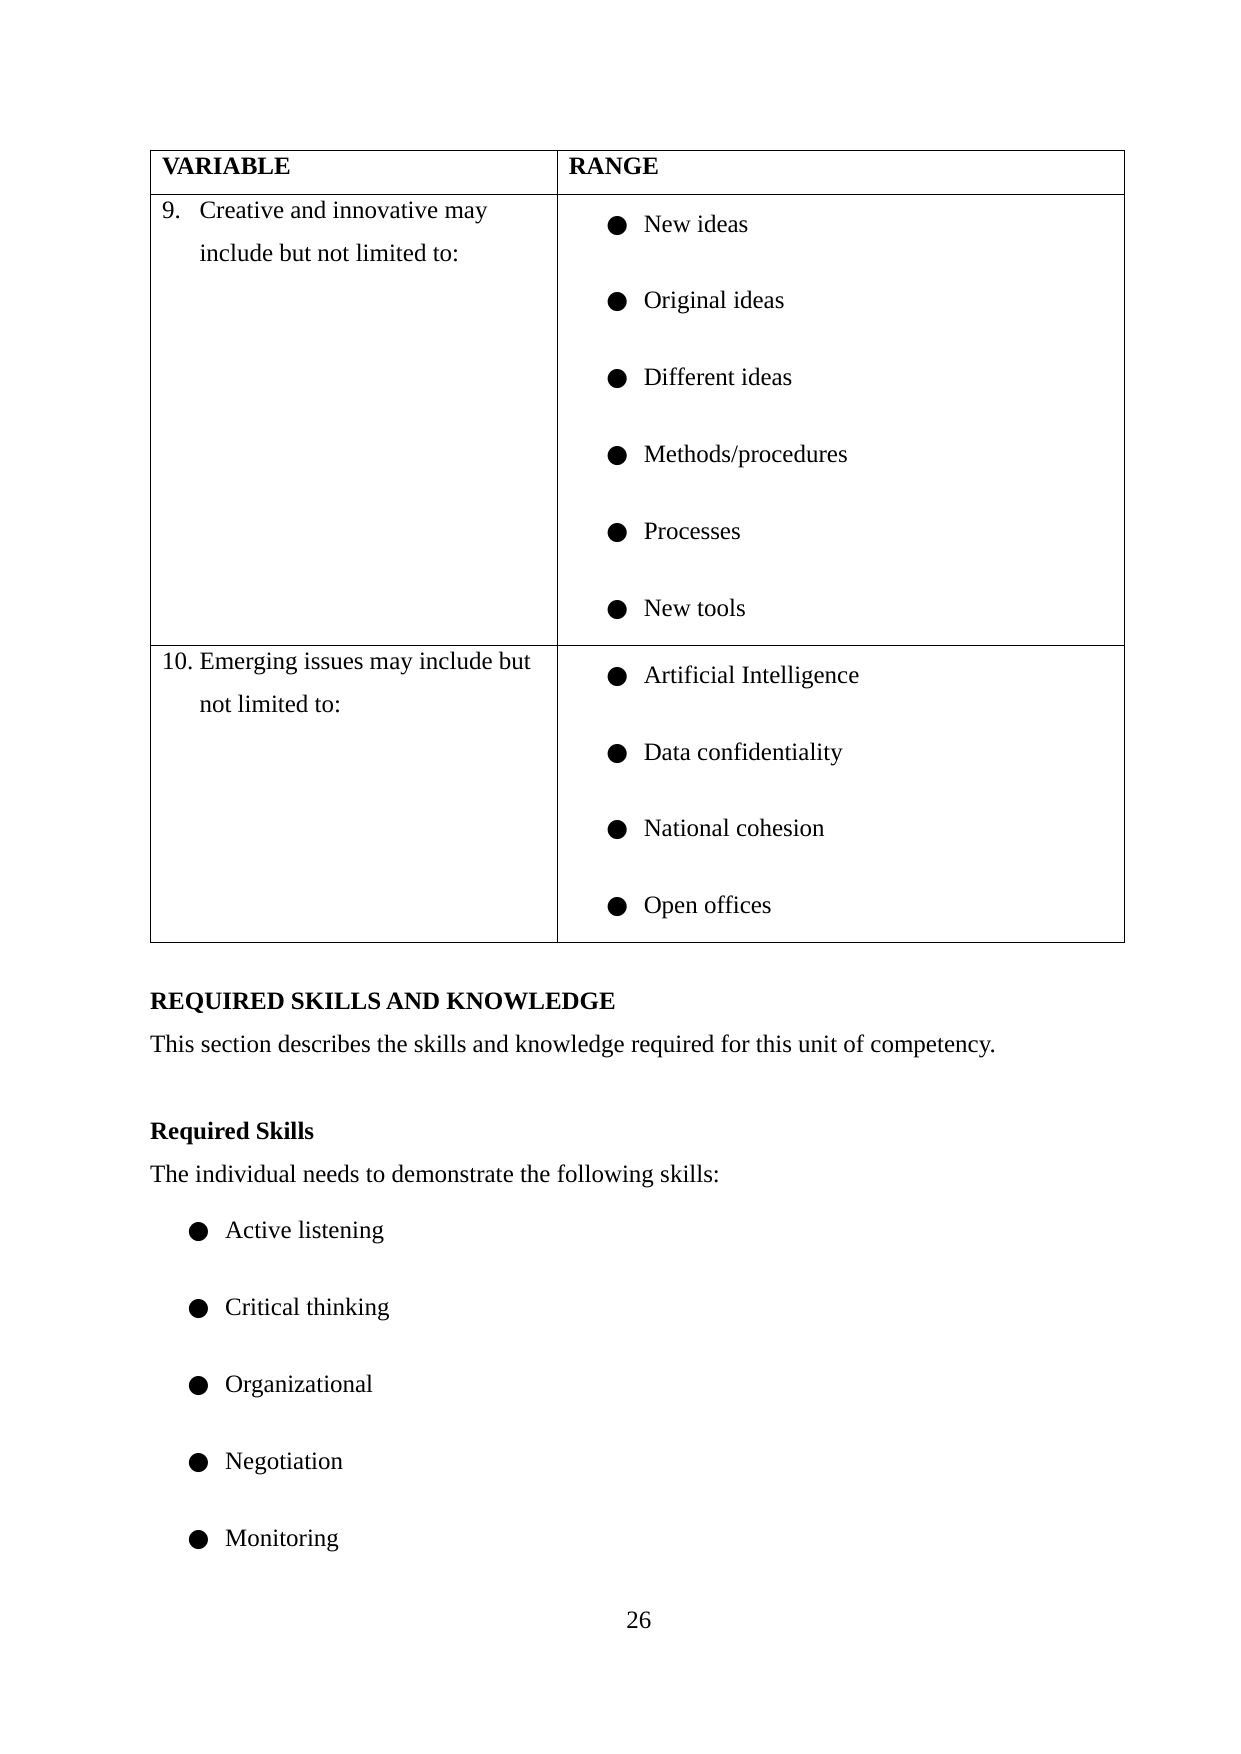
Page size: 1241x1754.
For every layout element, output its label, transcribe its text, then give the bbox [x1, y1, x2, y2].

list Critical thinking [187, 1279, 1090, 1330]
list Organizational [187, 1356, 1090, 1407]
table_cell Creative and innovative may include but not limited to: [151, 195, 557, 645]
list Negotiation [187, 1433, 1090, 1484]
list Active listening [187, 1202, 1090, 1253]
table_cell Emerging issues may include but not limited to: [151, 646, 557, 942]
text The individual needs to demonstrate the following skills: [150, 1159, 1090, 1188]
table_cell New ideas Original ideas Different ideas Methods/procedures Processes New tools [558, 195, 1124, 645]
text Required Skills [150, 1116, 1090, 1144]
table_header VARIABLE [151, 151, 557, 194]
list Monitoring [187, 1509, 1090, 1561]
table_header RANGE [558, 151, 1124, 194]
text This section describes the skills and knowledge required for this unit of competency. [150, 1029, 1090, 1058]
text REQUIRED SKILLS AND KNOWLEDGE [150, 986, 1090, 1015]
table_cell Artificial Intelligence Data confidentiality National cohesion Open offices [558, 646, 1124, 942]
